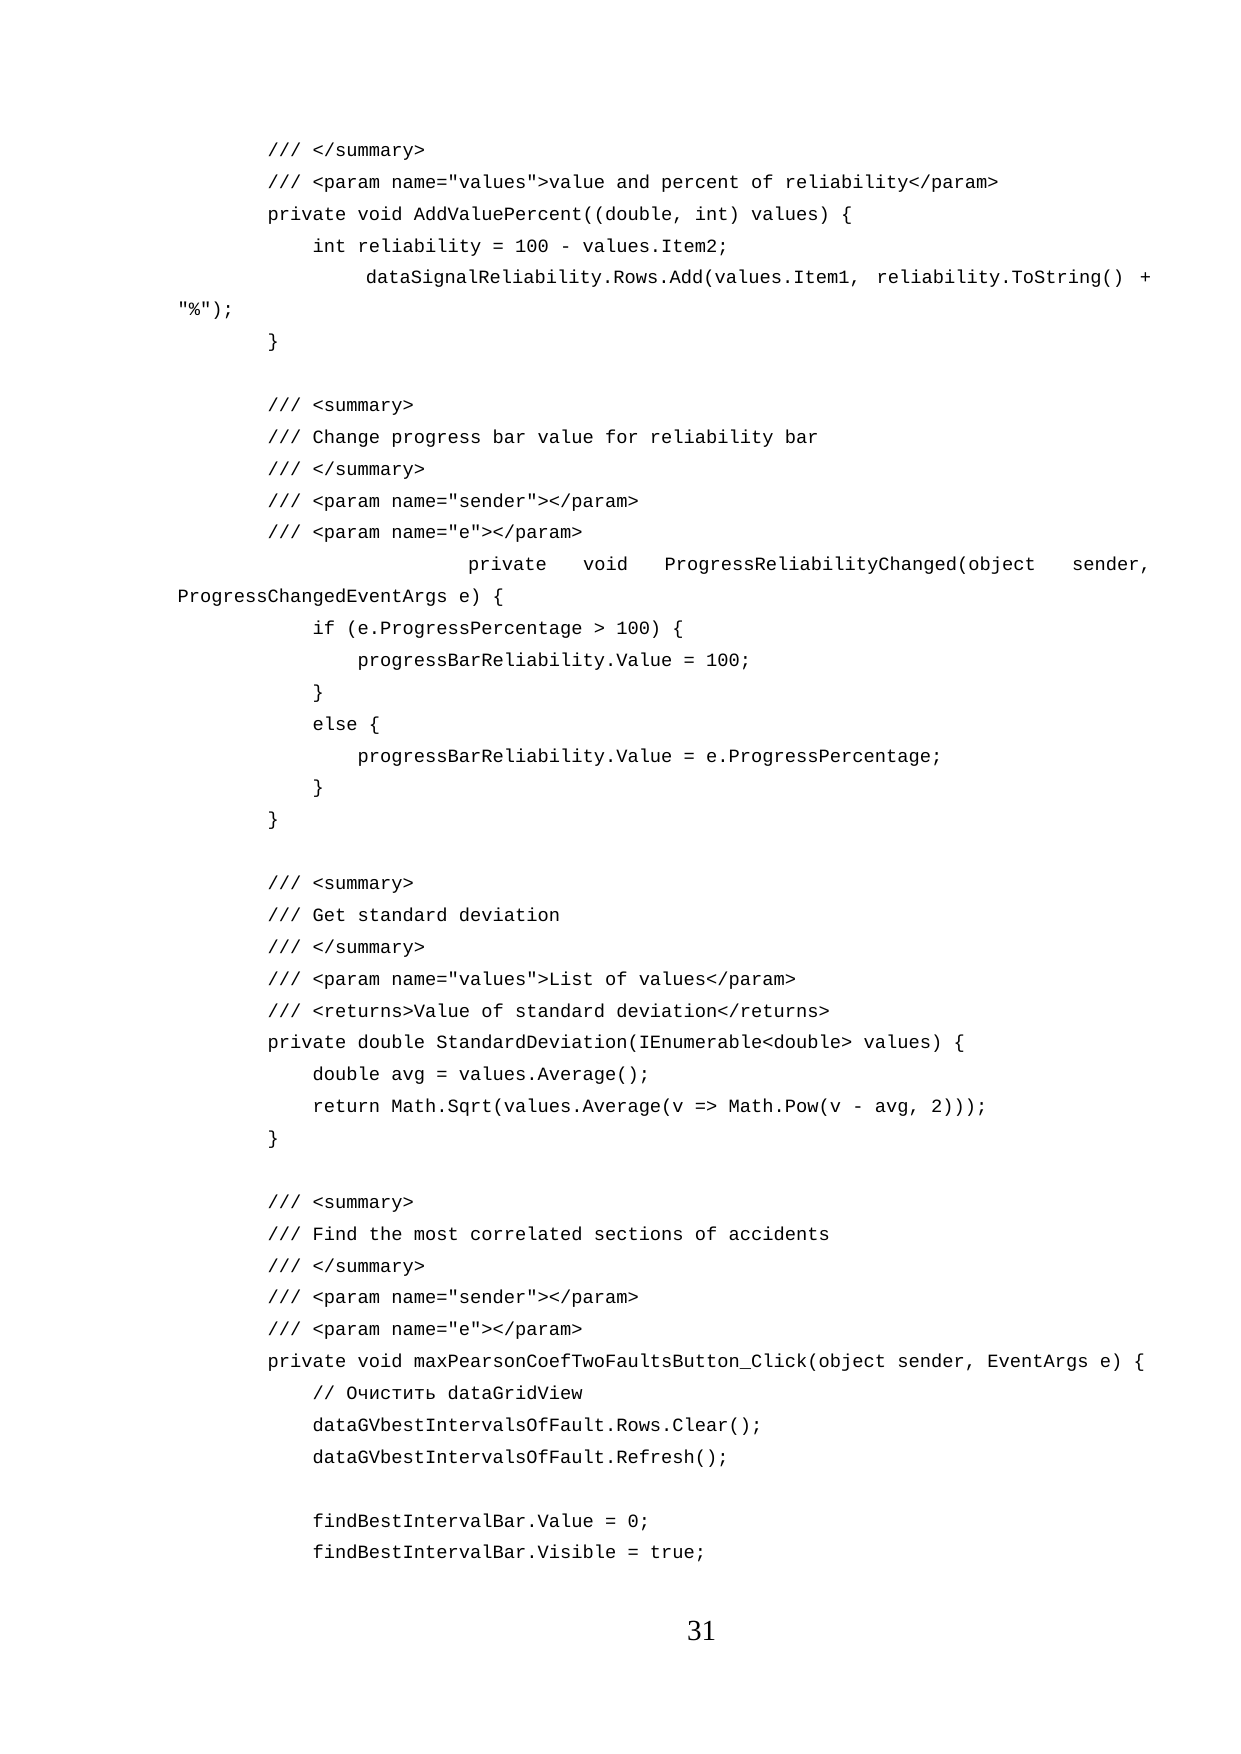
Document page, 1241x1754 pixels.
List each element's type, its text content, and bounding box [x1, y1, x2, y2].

text } [177, 683, 1152, 704]
text /// </summary> [177, 141, 1152, 162]
text /// </summary> [177, 938, 1152, 959]
text /// Change progress bar value for reliability bar [177, 428, 1152, 449]
text private void ProgressReliabilityChanged(object sender, ProgressChangedEventArgs e) { [177, 555, 1152, 608]
text return Math.Sqrt(values.Average(v => Math.Pow(v - avg, 2))); [177, 1097, 1152, 1118]
text progressBarReliability.Value = 100; [177, 651, 1152, 672]
text dataSignalReliability.Rows.Add(values.Item1, reliability.ToString() + "%"); [177, 268, 1152, 321]
text /// <param name="e"></param> [177, 1320, 1152, 1341]
text else { [177, 714, 1152, 736]
text /// </summary> [177, 1256, 1152, 1278]
text double avg = values.Average(); [177, 1065, 1152, 1086]
text dataGVbestIntervalsOfFault.Rows.Clear(); [177, 1416, 1152, 1437]
text /// <param name="sender"></param> [177, 1288, 1152, 1309]
text } [177, 810, 1152, 831]
text int reliability = 100 - values.Item2; [177, 236, 1152, 258]
text /// <param name="values">value and percent of reliability</param> [177, 173, 1152, 194]
text private void AddValuePercent((double, int) values) { [177, 204, 1152, 226]
text private void maxPearsonCoefTwoFaultsButton_Click(object sender, EventArgs e) { [177, 1352, 1152, 1373]
text findBestIntervalBar.Visible = true; [177, 1543, 1152, 1564]
text /// <summary> [177, 396, 1152, 417]
text /// <param name="values">List of values</param> [177, 969, 1152, 991]
text /// </summary> [177, 459, 1152, 481]
text /// Find the most correlated sections of accidents [177, 1224, 1152, 1246]
text /// <summary> [177, 1193, 1152, 1214]
text /// <param name="e"></param> [177, 523, 1152, 544]
text private double StandardDeviation(IEnumerable<double> values) { [177, 1033, 1152, 1054]
text } [177, 332, 1152, 353]
text } [177, 1129, 1152, 1150]
text /// Get standard deviation [177, 906, 1152, 927]
text /// <param name="sender"></param> [177, 491, 1152, 513]
text dataGVbestIntervalsOfFault.Refresh(); [177, 1448, 1152, 1469]
text if (e.ProgressPercentage > 100) { [177, 619, 1152, 640]
text } [177, 778, 1152, 799]
text // Очистить dataGridView [177, 1384, 1152, 1405]
text progressBarReliability.Value = e.ProgressPercentage; [177, 746, 1152, 768]
text /// <summary> [177, 874, 1152, 895]
text findBestIntervalBar.Value = 0; [177, 1511, 1152, 1533]
text /// <returns>Value of standard deviation</returns> [177, 1001, 1152, 1023]
